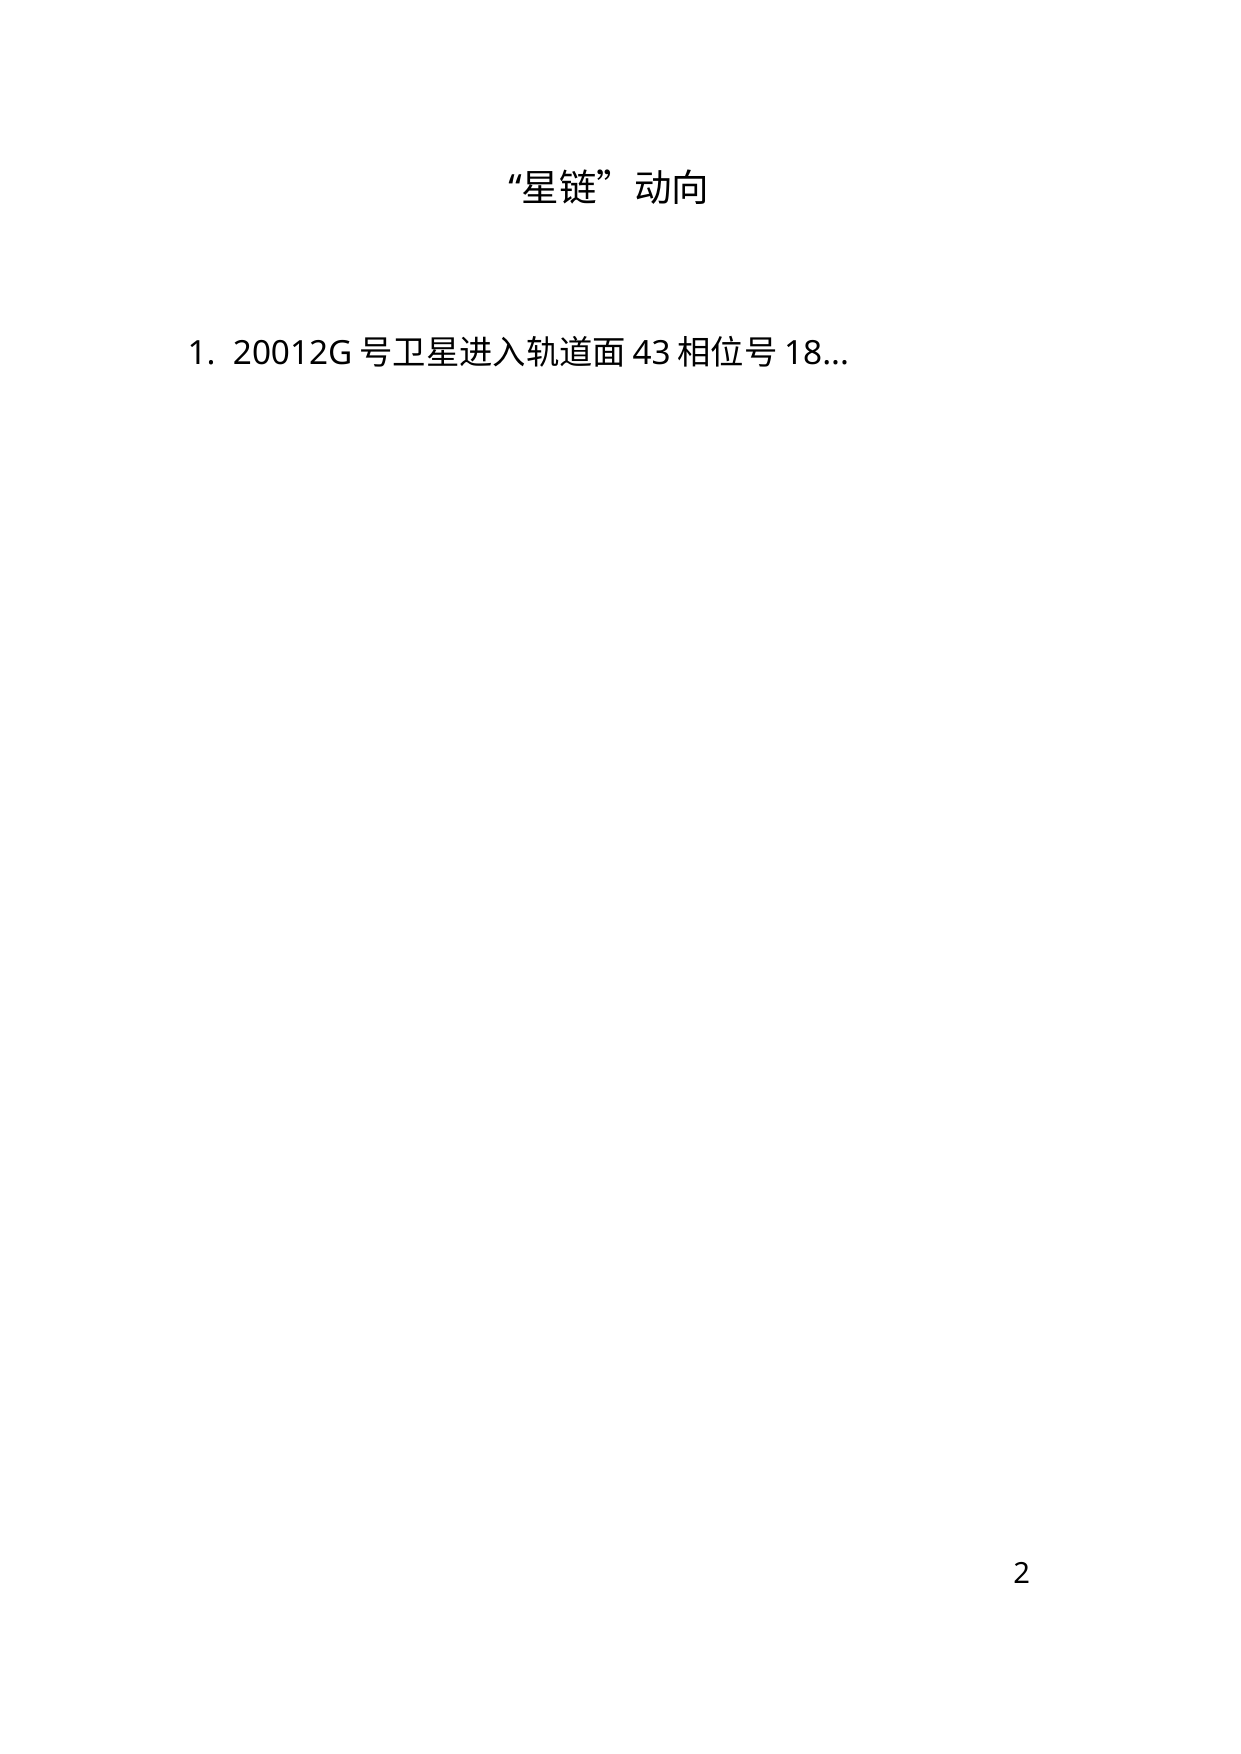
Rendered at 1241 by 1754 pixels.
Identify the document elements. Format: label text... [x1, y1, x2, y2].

text “星链”动向 [187, 152, 1029, 217]
text 1. 20012G号卫星进入轨道面43相位号18... [187, 317, 1053, 447]
